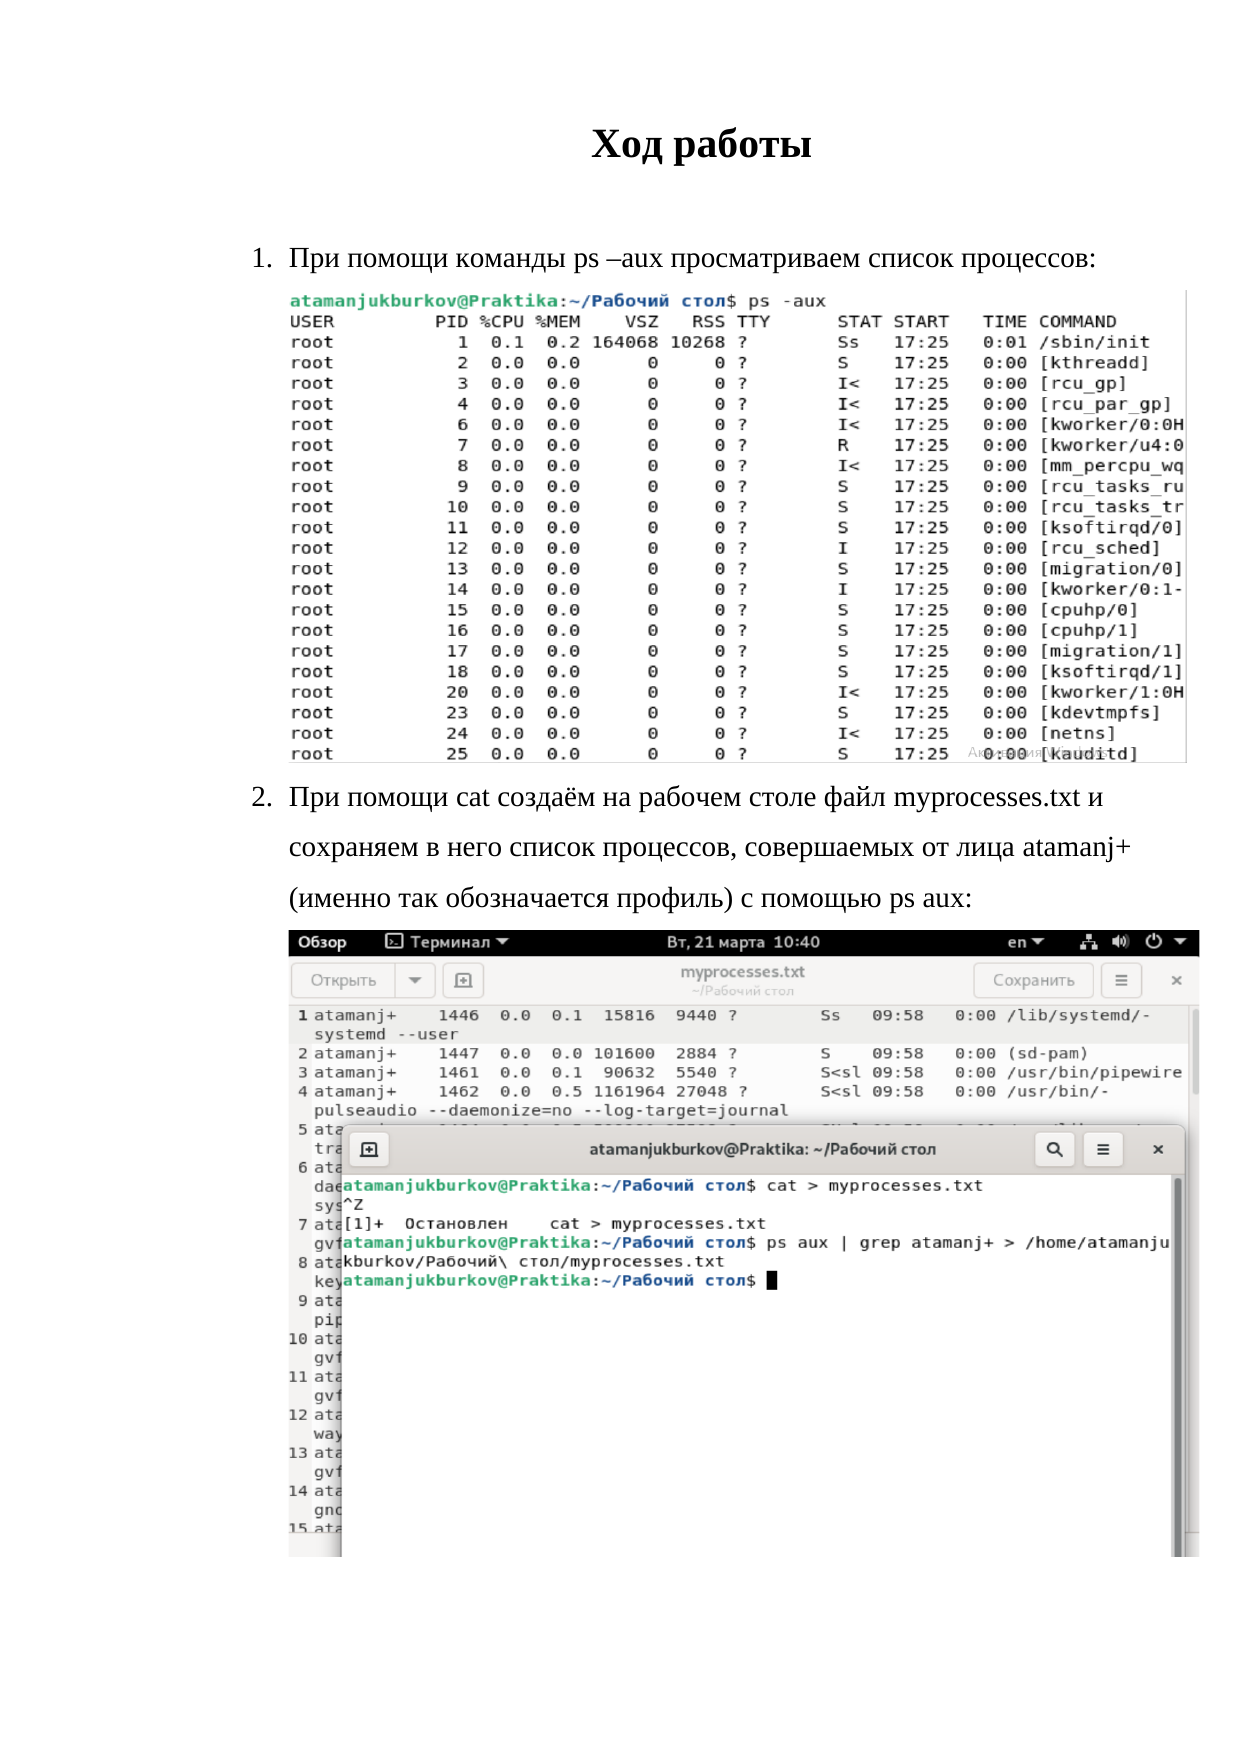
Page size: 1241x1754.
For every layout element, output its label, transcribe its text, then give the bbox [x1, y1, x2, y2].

picture [288, 290, 1187, 763]
subtitle Ход работы [177, 118, 1152, 166]
list При помощи команды ps –aux просматриваем список процессов: [251, 240, 1152, 274]
list При помощи cat создаём на рабочем столе файл myprocesses.txt и сохраняем в него список процессов, совершаемых от лица atamanj+ (именно так обозначается профиль) с помощью ps aux: [251, 779, 1152, 913]
